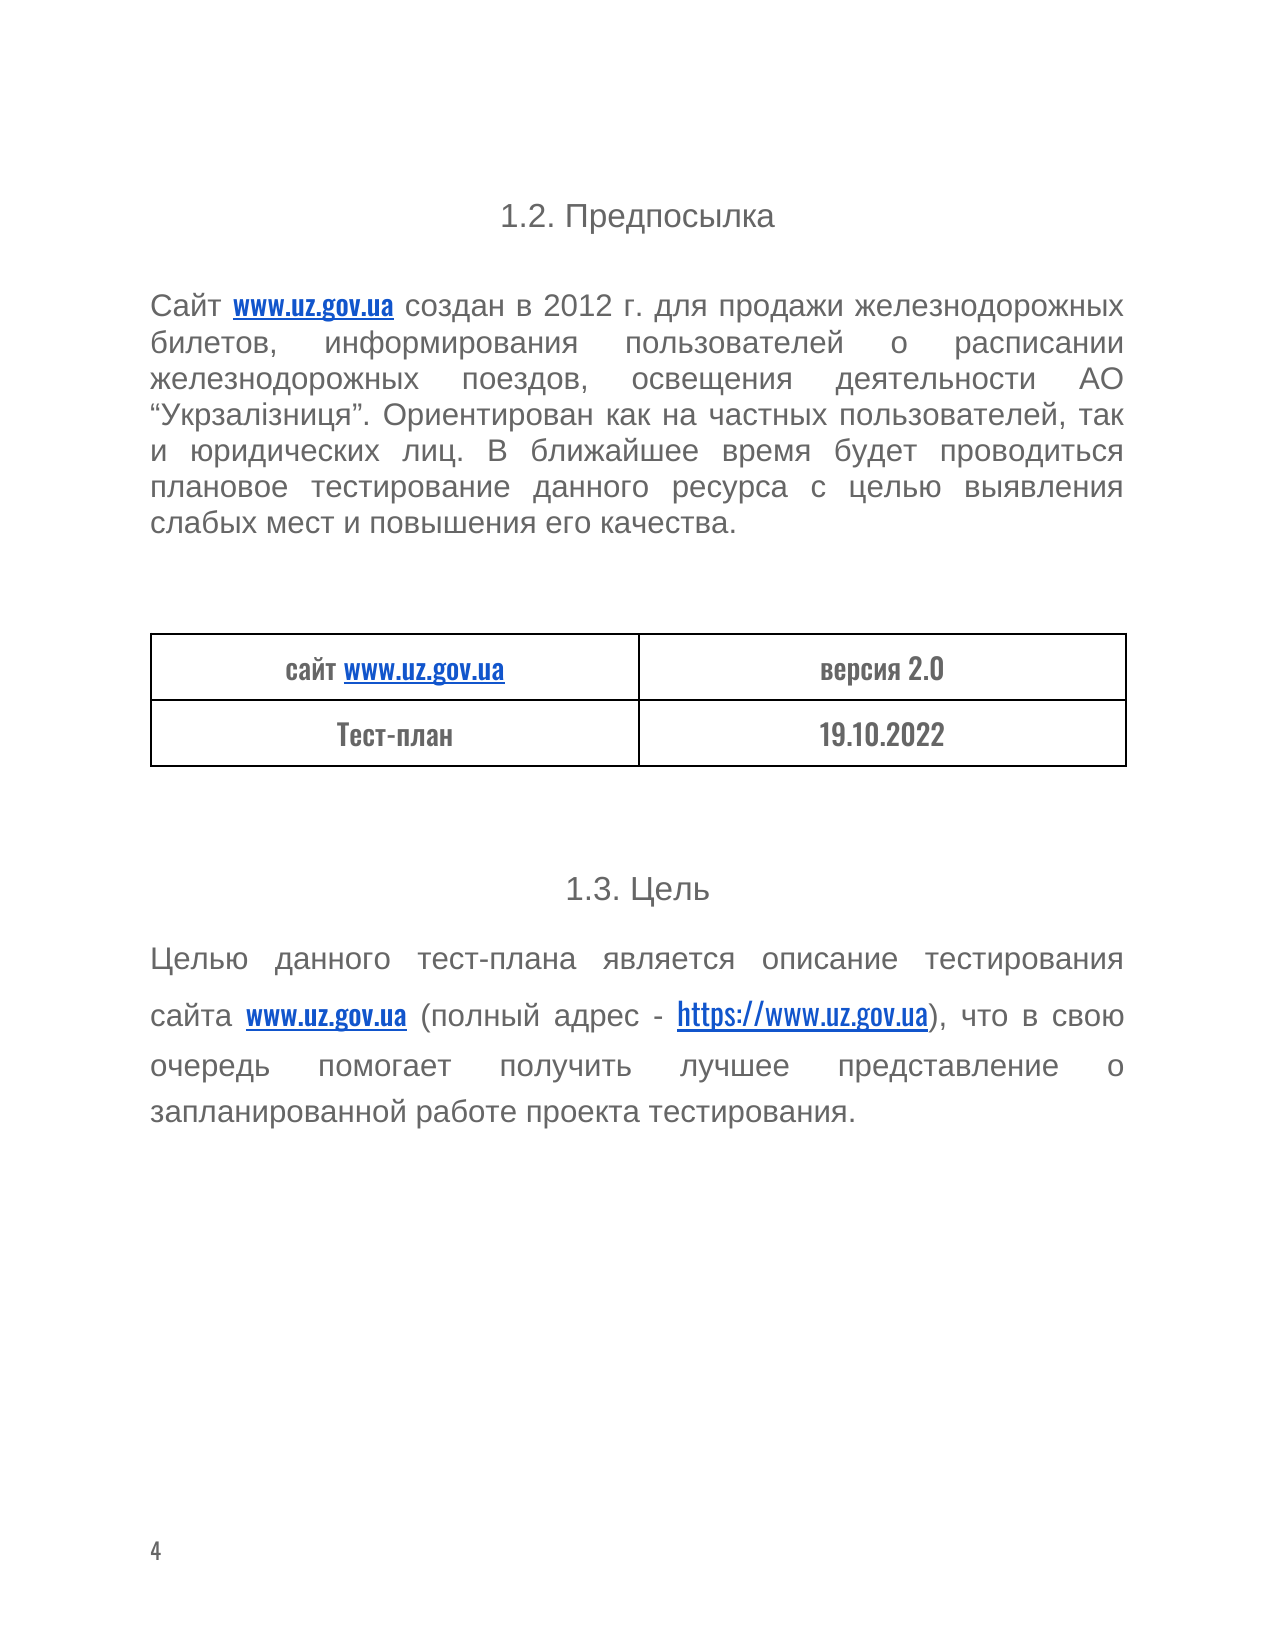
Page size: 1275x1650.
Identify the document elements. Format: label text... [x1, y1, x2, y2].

table_cell 19.10.2022 [640, 701, 1125, 765]
text 1.2. Предпосылка [150, 196, 1125, 235]
table_cell Тест-план [152, 701, 638, 765]
table_header сайт www.uz.gov.ua [152, 635, 638, 699]
text Целью данного тест-плана является описание тестирования сайта www.uz.gov.ua (полный адрес - https://www.uz.gov.ua), что в свою очередь помогает получить лучшее представление о запланированной работе проекта тестирования. [150, 940, 1125, 1129]
table_header версия 2.0 [640, 635, 1125, 699]
text Сайт www.uz.gov.ua создан в 2012 г. для продажи железнодорожных билетов, информирования пользователей о расписании железнодорожных поездов, освещения деятельности АО “Укрзалiзниця”. Ориентирован как на частных пользователей, так и юридических лиц. В ближайшее время будет проводиться плановое тестирование данного ресурса с целью выявления слабых мест и повышения его качества. [150, 281, 1125, 540]
text 1.3. Цель [150, 869, 1125, 907]
